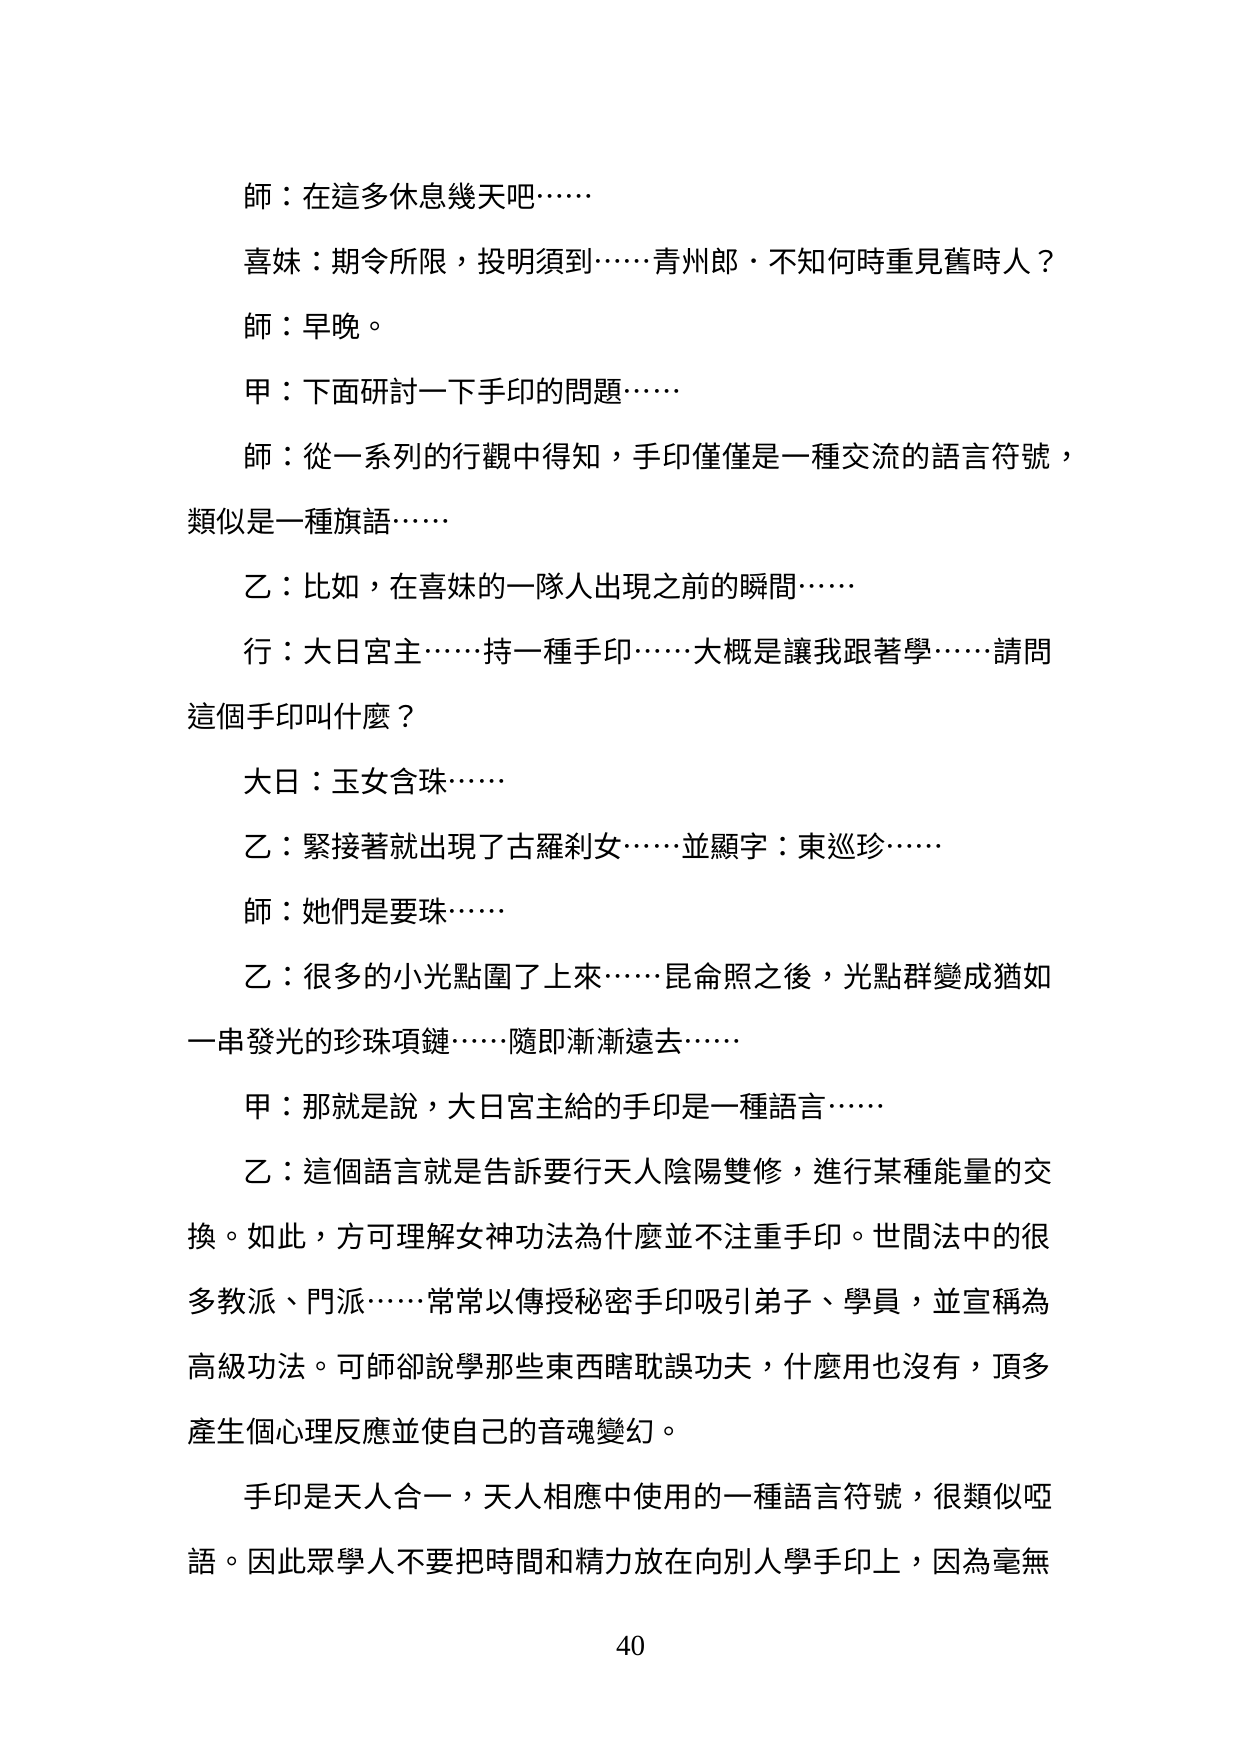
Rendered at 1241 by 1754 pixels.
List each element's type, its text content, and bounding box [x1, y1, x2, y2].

text 喜妹：期令所限，投明須到……青州郎．不知何時重見舊時人？ [187, 227, 1053, 292]
text 師：從一系列的行觀中得知，手印僅僅是一種交流的語言符號，類似是一種旗語…… [187, 422, 1053, 552]
text 乙：緊接著就出現了古羅刹女……並顯字：東巡珍…… [187, 812, 1053, 877]
text 甲：下面研討一下手印的問題…… [187, 357, 1053, 422]
text 行：大日宮主……持一種手印……大概是讓我跟著學……請問這個手印叫什麼？ [187, 617, 1053, 747]
text 乙：這個語言就是告訴要行天人陰陽雙修，進行某種能量的交換。如此，方可理解女神功法為什麼並不注重手印。世間法中的很多教派、門派……常常以傳授秘密手印吸引弟子、學員，並宣稱為高級功法。可師卻說學那些東西瞎耽誤功夫，什麼用也沒有，頂多產生個心理反應並使自己的音魂變幻。 [187, 1137, 1053, 1462]
text 師：早晚。 [187, 292, 1053, 357]
text 師：在這多休息幾天吧…… [187, 162, 1053, 227]
text 甲：那就是說，大日宮主給的手印是一種語言…… [187, 1072, 1053, 1137]
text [187, 1462, 1053, 1592]
text 大日：玉女含珠…… [187, 747, 1053, 812]
text 乙：很多的小光點圍了上來……昆侖照之後，光點群變成猶如一串發光的珍珠項鏈……隨即漸漸遠去…… [187, 942, 1053, 1072]
text 乙：比如，在喜妹的一隊人出現之前的瞬間…… [187, 552, 1053, 617]
text 師：她們是要珠…… [187, 877, 1053, 942]
